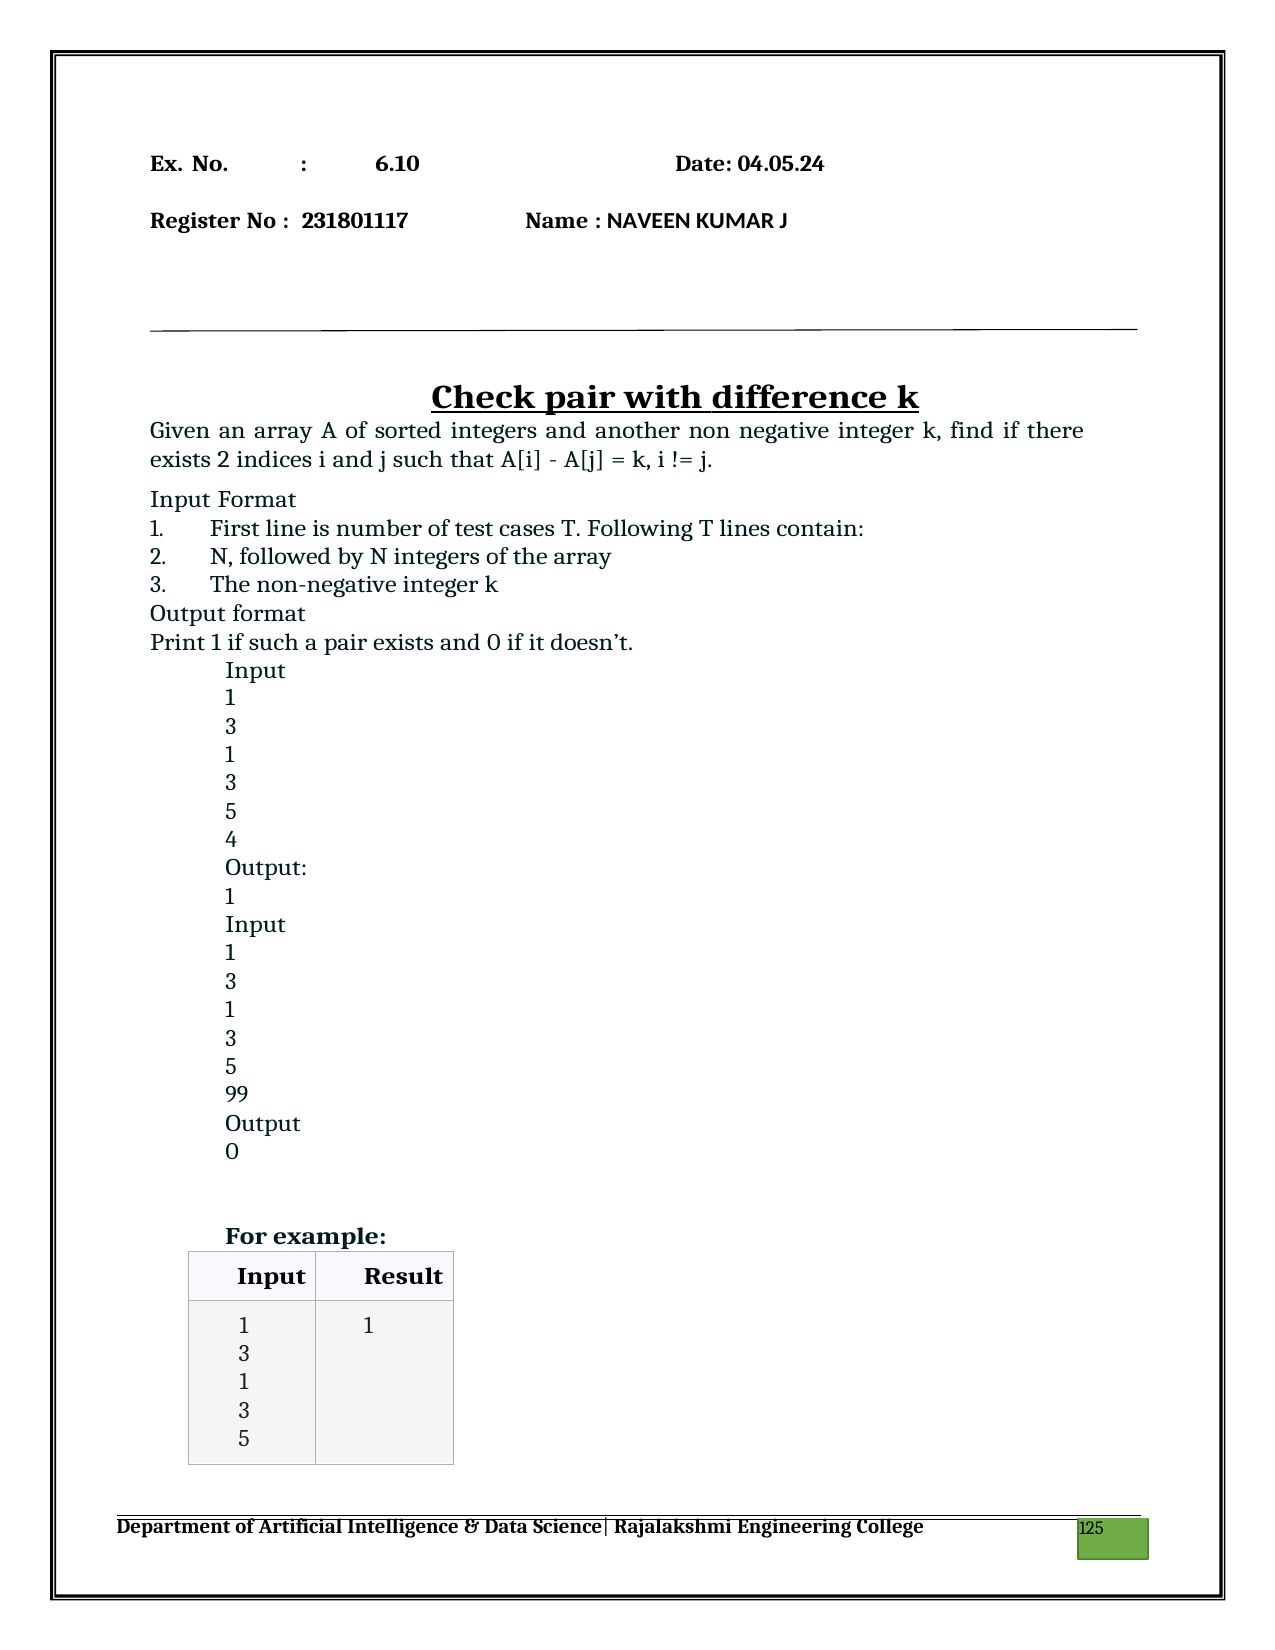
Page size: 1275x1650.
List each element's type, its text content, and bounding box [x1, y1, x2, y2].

text 99 [225, 1081, 1137, 1109]
text Input 1 [225, 657, 289, 712]
text Input Format [150, 486, 1137, 514]
text For example: [225, 1223, 1137, 1251]
text 4 [225, 826, 1137, 853]
table_header Input [189, 1252, 315, 1299]
list N, followed by N integers of the array [150, 543, 1137, 570]
text 3 [225, 713, 1137, 740]
text 1 [225, 883, 1137, 910]
table_cell 1 [316, 1301, 453, 1463]
text 1 [225, 741, 1137, 769]
text Output 0 [225, 1109, 306, 1165]
table_header Result [316, 1252, 453, 1299]
table_cell 1 3 1 3 5 [189, 1301, 315, 1463]
text Register No : 231801117 Name : NAVEEN KUMAR J [150, 207, 1137, 235]
text 5 [225, 1053, 1137, 1080]
text 3 [225, 967, 1137, 995]
list First line is number of test cases T. Following T lines contain: [150, 515, 1137, 542]
text 5 [225, 798, 1137, 825]
text 3 [225, 1025, 1137, 1052]
text 1 [225, 996, 1137, 1024]
subtitle Check pair with difference k [414, 378, 936, 417]
text Ex. No. : 6.10 Date: 04.05.24 [150, 151, 1137, 177]
list The non-negative integer k Output format [150, 571, 509, 627]
text Given an array A of sorted integers and another non negative integer k, find if there exists 2 indices i and j such that A[i] - A[j] = k, i != j. [150, 417, 1137, 473]
text 3 [225, 769, 1137, 797]
text Print 1 if such a pair exists and 0 if it doesn’t. [150, 628, 1137, 656]
text Output: [225, 854, 1137, 882]
text Input 1 [225, 911, 289, 967]
